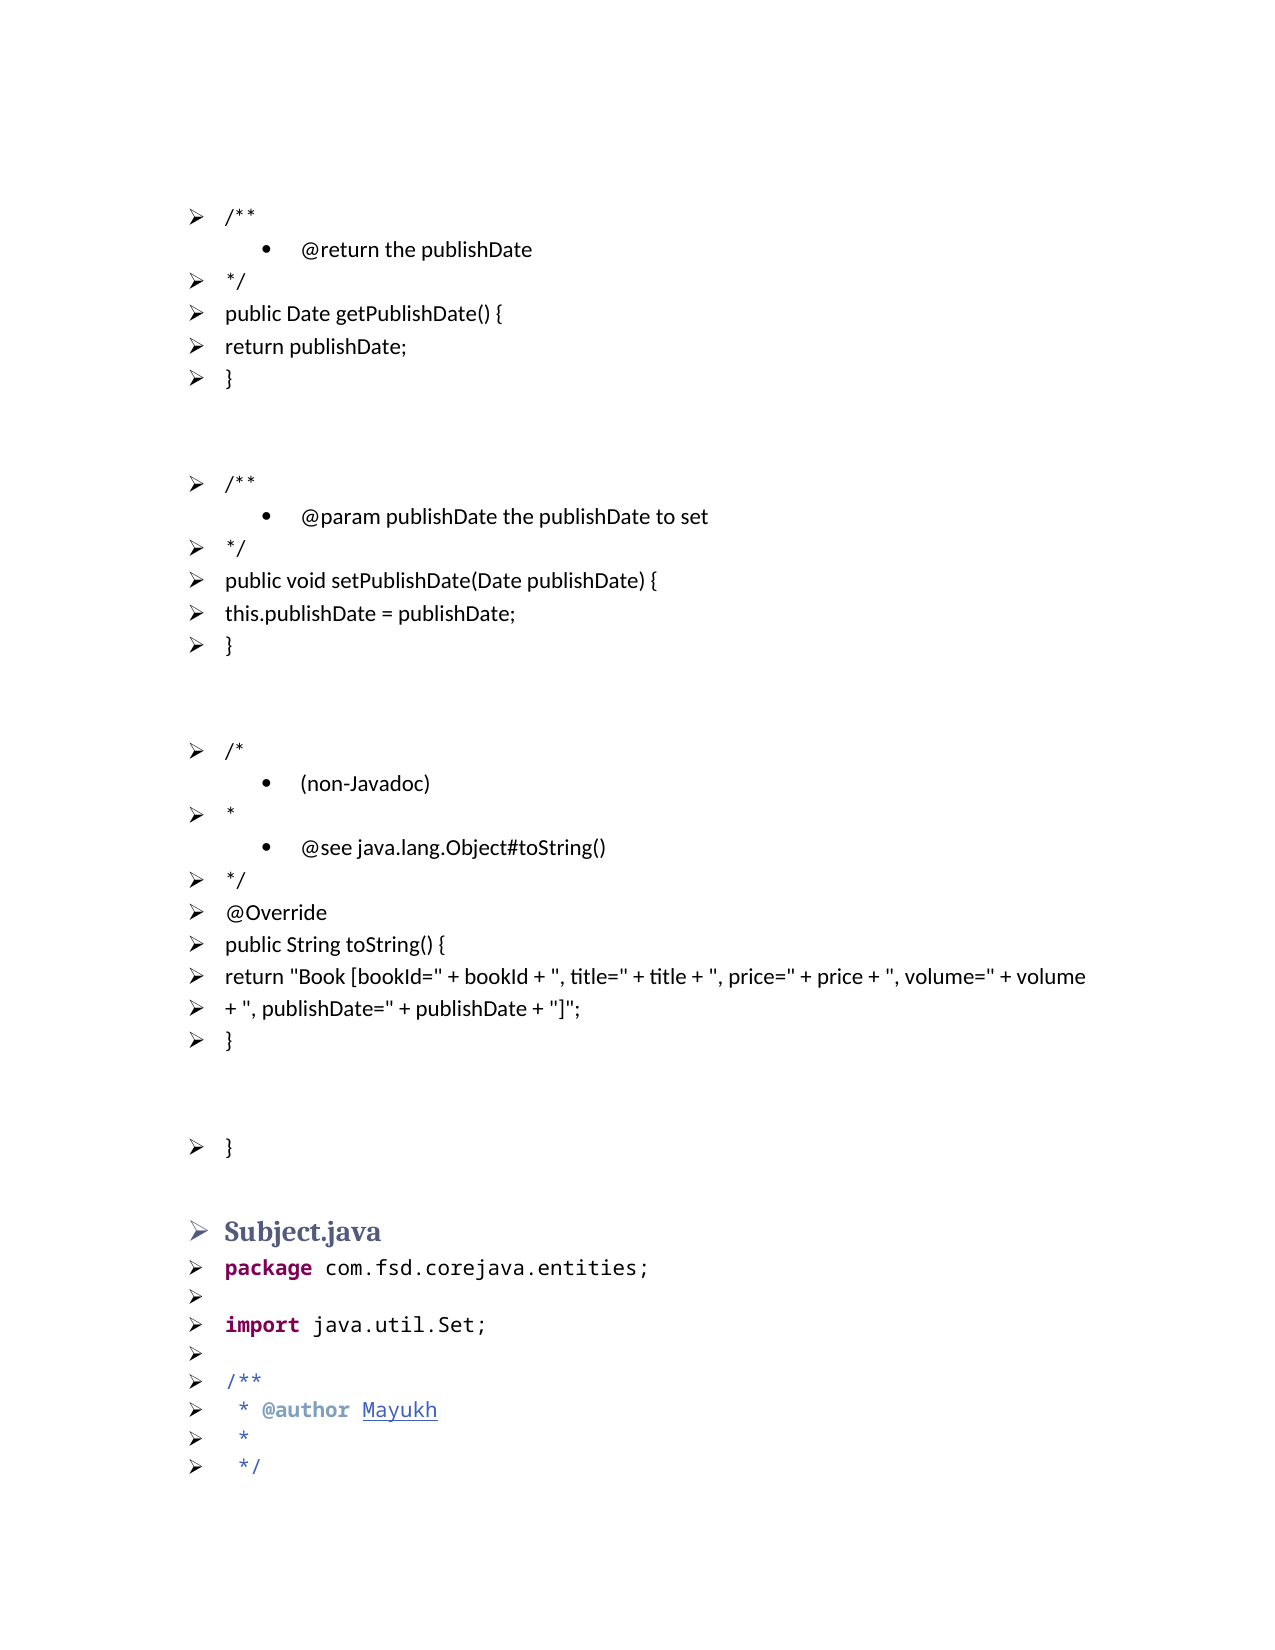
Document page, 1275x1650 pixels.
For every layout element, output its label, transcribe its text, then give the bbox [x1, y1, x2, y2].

list package com.fsd.corejava.entities; [187, 1253, 1125, 1282]
list * @author Mayukh [187, 1396, 1125, 1424]
list public void setPublishDate(Date publishDate) { [187, 567, 1125, 594]
list this.publishDate = publishDate; [187, 599, 1125, 627]
list } [187, 1027, 1125, 1055]
list (non-Javadoc) [262, 769, 1125, 797]
list */ [187, 866, 1125, 894]
list */ [187, 534, 1125, 562]
list /** [187, 470, 1125, 498]
list } [187, 364, 1125, 392]
list } [187, 631, 1125, 659]
list @return the publishDate [262, 235, 1125, 263]
list return publishDate; [187, 332, 1125, 360]
list @Override [187, 898, 1125, 926]
list } [187, 1133, 1125, 1161]
list public Date getPublishDate() { [187, 299, 1125, 328]
subtitle Subject.java [187, 1215, 1125, 1248]
list public String toString() { [187, 930, 1125, 958]
list return "Book [bookId=" + bookId + ", title=" + title + ", price=" + price + ", volume=" + volume [187, 962, 1125, 990]
list import java.util.Set; [187, 1310, 1125, 1339]
list + ", publishDate=" + publishDate + "]"; [187, 994, 1125, 1022]
list /** [187, 203, 1125, 231]
list */ [187, 267, 1125, 295]
list */ [187, 1452, 1125, 1481]
list /** [187, 1367, 1125, 1396]
list @param publishDate the publishDate to set [262, 502, 1125, 530]
list * [187, 801, 1125, 829]
list * [187, 1424, 1125, 1452]
list /* [187, 737, 1125, 765]
list @see java.lang.Object#toString() [262, 833, 1125, 862]
